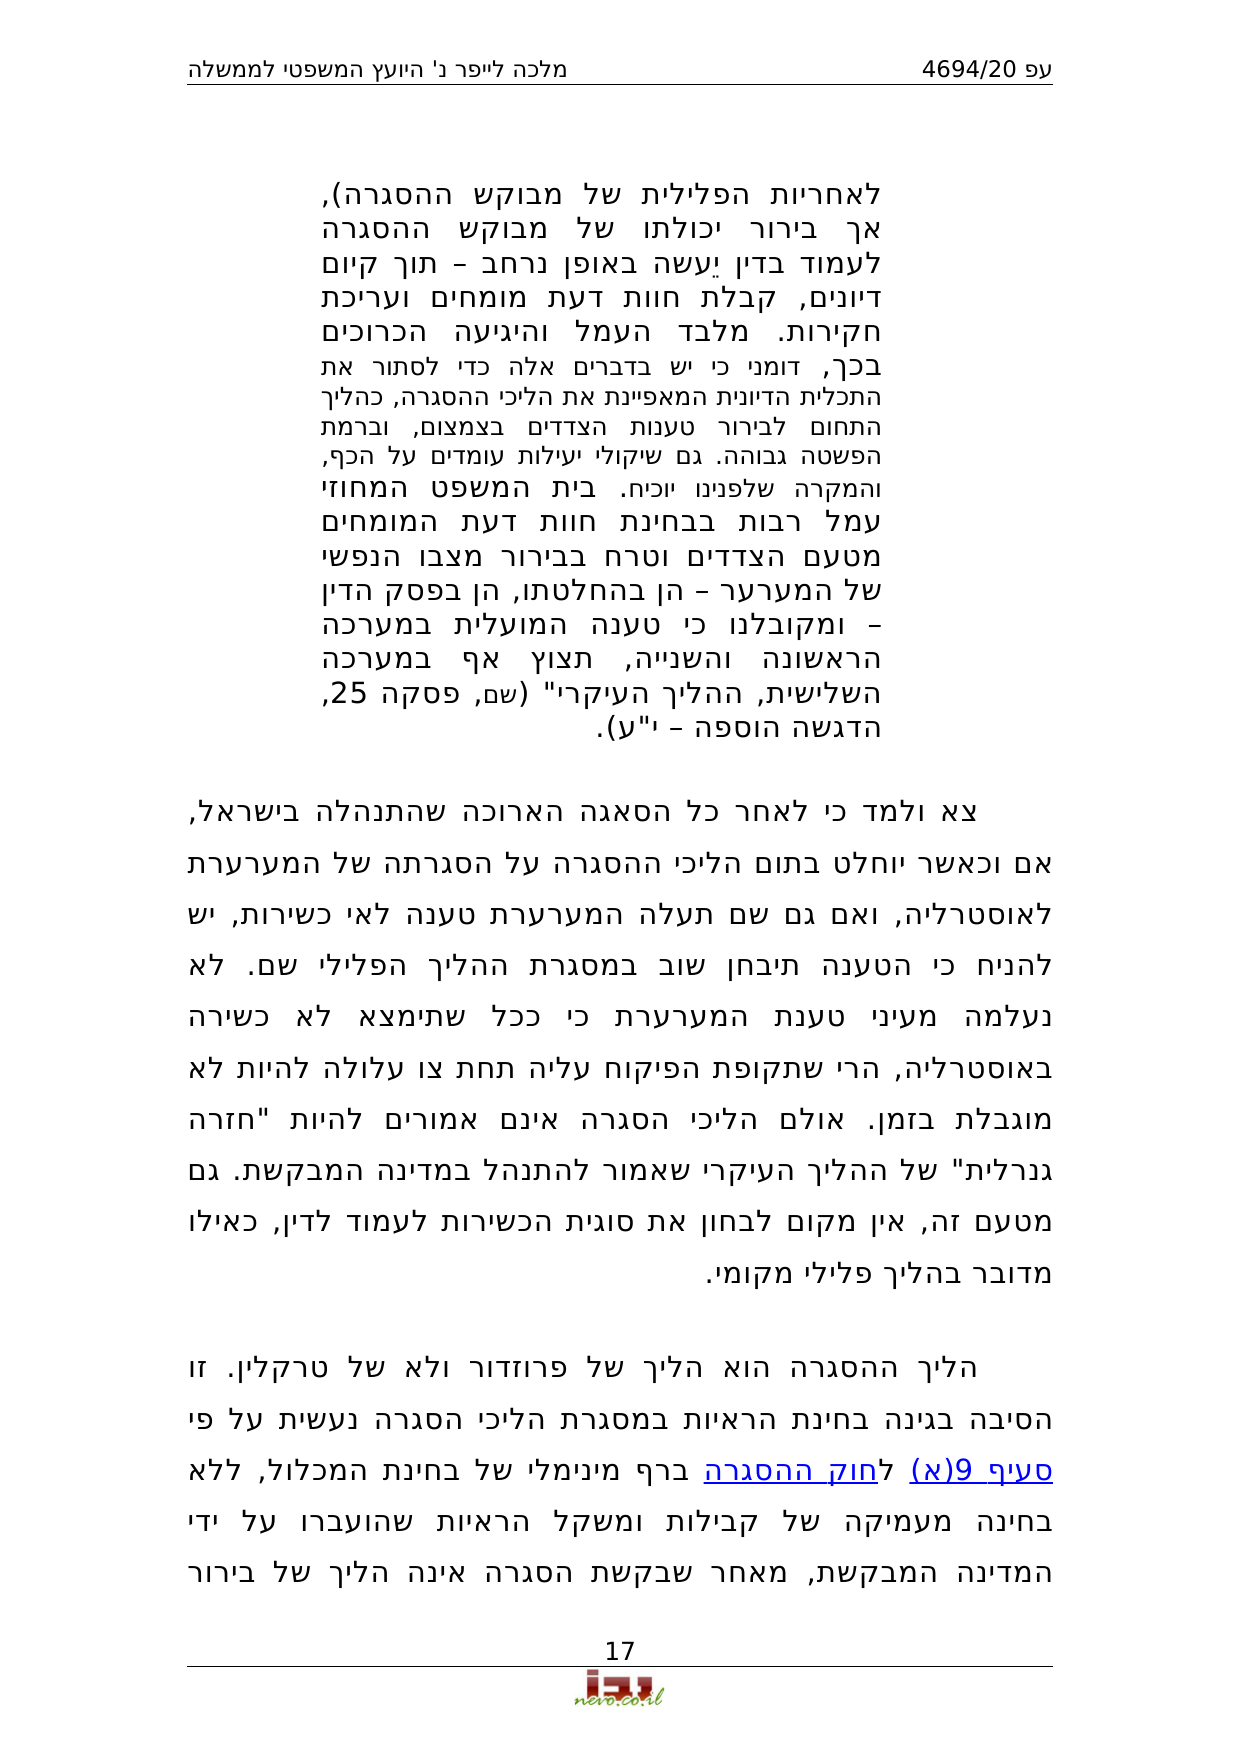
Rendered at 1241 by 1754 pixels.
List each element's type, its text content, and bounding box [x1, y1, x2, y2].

text צא ולמד כי לאחר כל הסאגה הארוכה שהתנהלה בישראל, אם וכאשר יוחלט בתום הליכי ההסגרה על הסגרתה של המערערת לאוסטרליה, ואם גם שם תעלה המערערת טענה לאי כשירות, יש להניח כי הטענה תיבחן שוב במסגרת ההליך הפלילי שם. לא נעלמה מעיני טענת המערערת כי ככל שתימצא לא כשירה באוסטרליה, הרי שתקופת הפיקוח עליה תחת צו עלולה להיות לא מוגבלת בזמן. אולם הליכי הסגרה אינם אמורים להיות "חזרה גנרלית" של ההליך העיקרי שאמור להתנהל במדינה המבקשת. גם מטעם זה, אין מקום לבחון את סוגית הכשירות לעמוד לדין, כאילו מדובר בהליך פלילי מקומי. [187, 794, 1053, 1290]
picture [574, 1669, 666, 1707]
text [187, 1350, 1053, 1590]
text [321, 177, 882, 744]
